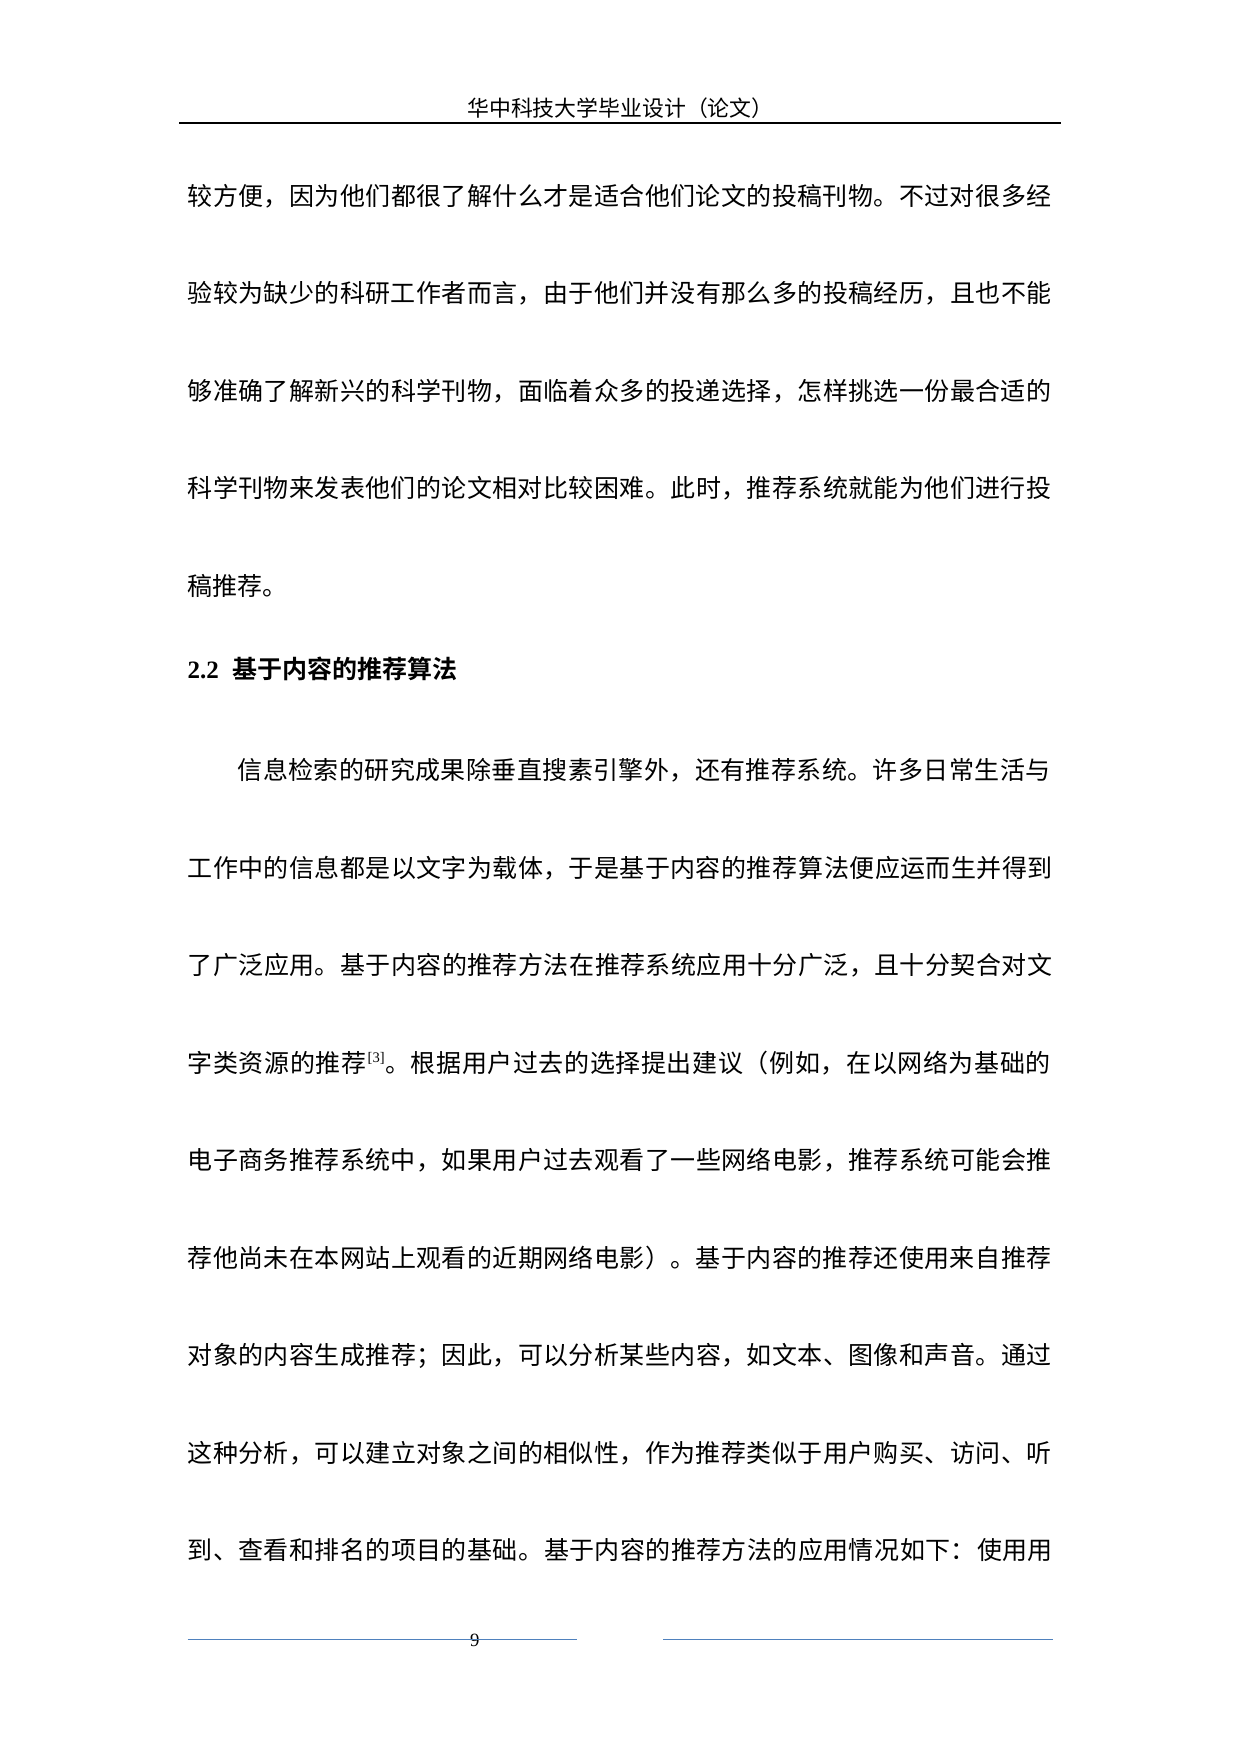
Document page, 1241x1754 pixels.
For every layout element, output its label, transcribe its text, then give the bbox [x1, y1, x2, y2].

text 2.2 基于内容的推荐算法 [187, 635, 1053, 700]
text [187, 162, 1053, 617]
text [187, 736, 1053, 1581]
